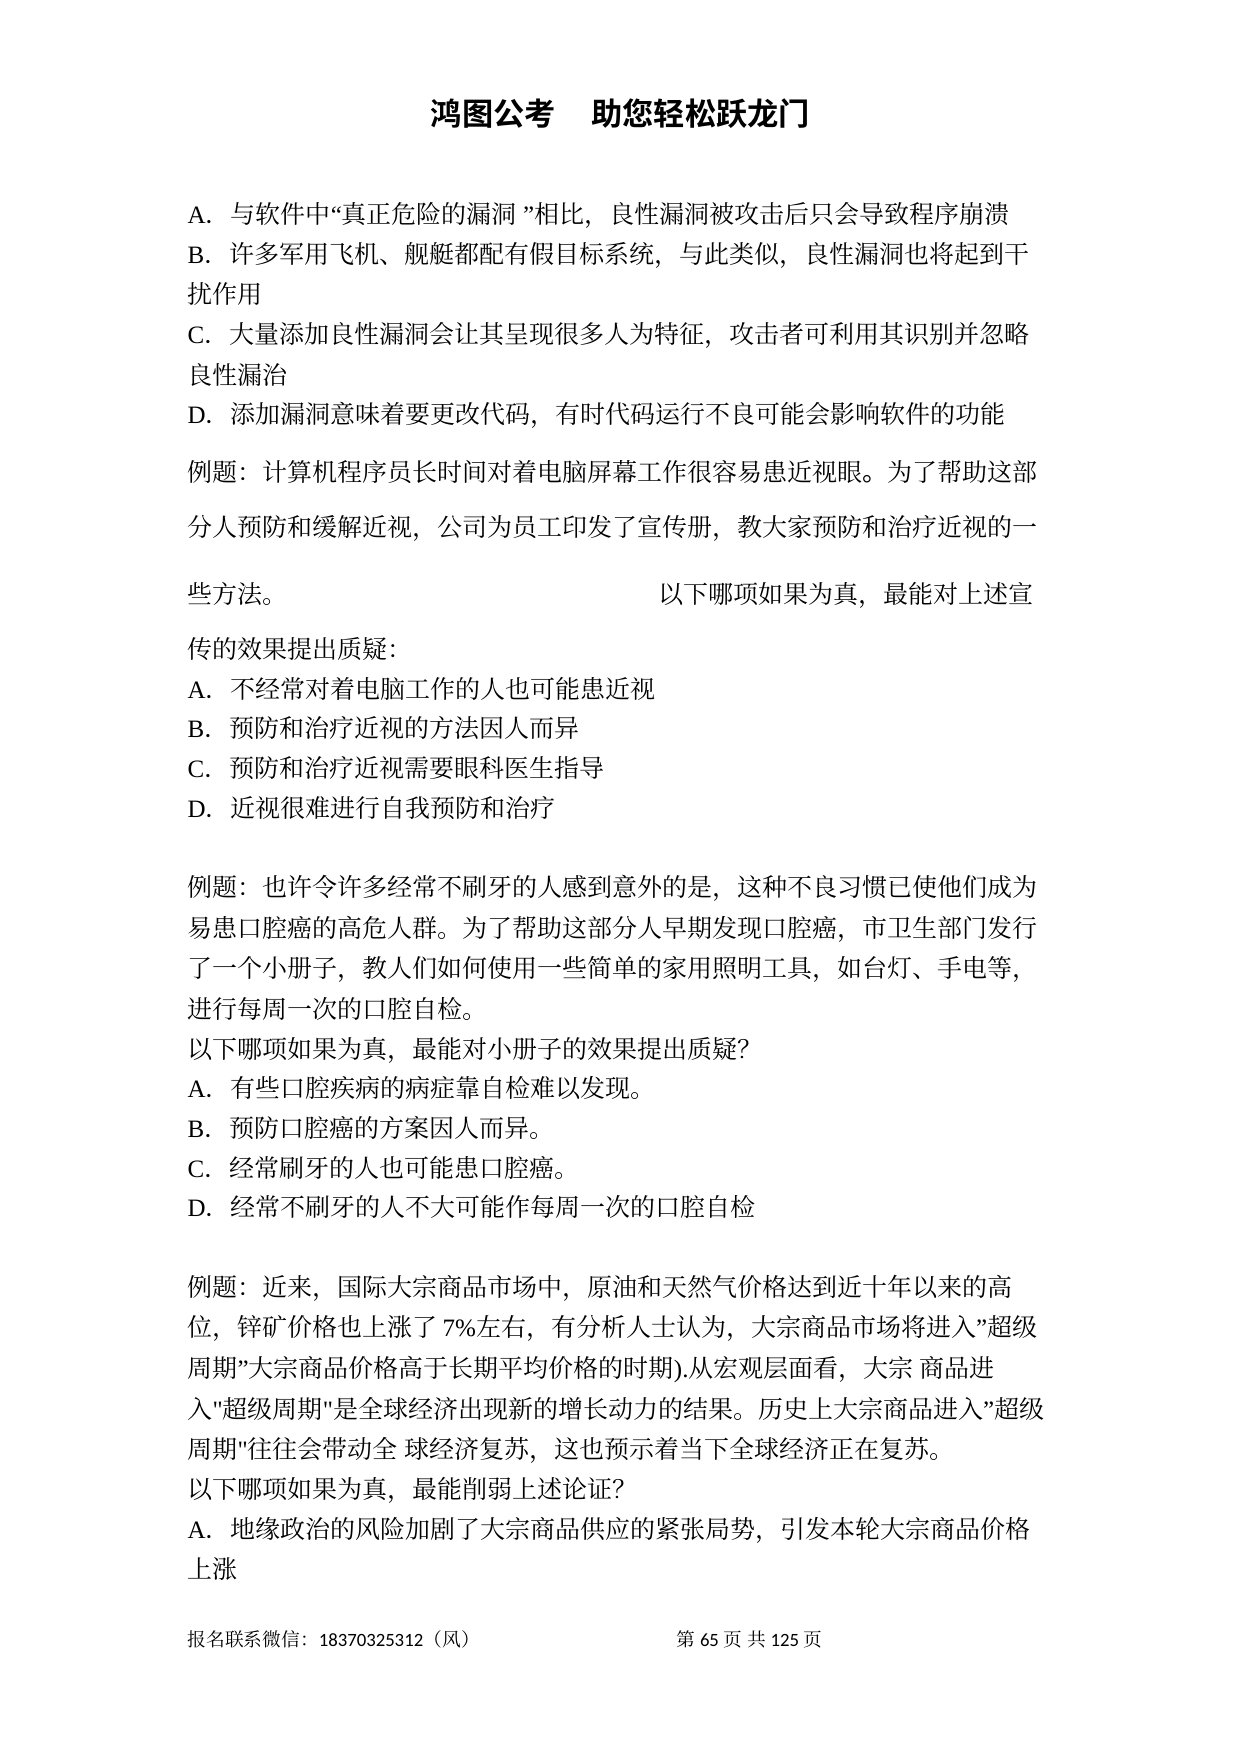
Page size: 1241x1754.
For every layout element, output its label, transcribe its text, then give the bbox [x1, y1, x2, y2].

text 以下哪项如果为真，最能对小册子的效果提出质疑？ [187, 1033, 1053, 1065]
text A．与软件中“真正危险的漏洞 ”相比，良性漏洞被攻击后只会导致程序崩溃 [187, 198, 1053, 231]
text B．预防口腔癌的方案因人而异。 [187, 1112, 1053, 1145]
text A．不经常对着电脑工作的人也可能患近视 [187, 673, 1053, 705]
text D．添加漏洞意味着要更改代码，有时代码运行不良可能会影响软件的功能 [187, 398, 1053, 431]
text C．大量添加良性漏洞会让其呈现很多人为特征，攻击者可利用其识别并忽略良性漏治 [187, 318, 1053, 391]
text B．许多军用飞机、舰艇都配有假目标系统，与此类似，良性漏洞也将起到干扰作用 [187, 238, 1053, 311]
text A．地缘政治的风险加剧了大宗商品供应的紧张局势，引发本轮大宗商品价格上涨 [187, 1513, 1053, 1586]
text B．预防和治疗近视的方法因人而异 [187, 713, 1053, 745]
text 例题：计算机程序员长时间对着电脑屏幕工作很容易患近视眼。为了帮助这部分人预防和缓解近视，公司为员工印发了宣传册，教大家预防和治疗近视的一些方法。 以下哪项如果为真，最能对上述宣传的效果提出质疑： [187, 438, 1053, 666]
text 以下哪项如果为真，最能削弱上述论证？ [187, 1473, 1053, 1506]
text D．近视很难进行自我预防和治疗 [187, 792, 1053, 824]
text C．预防和治疗近视需要眼科医生指导 [187, 752, 1053, 785]
text 例题：近来，国际大宗商品市场中，原油和天然气价格达到近十年以来的高位，锌矿价格也上涨了7%左右，有分析人士认为，大宗商品市场将进入”超级周期”大宗商品价格高于长期平均价格的时期).从宏观层面看，大宗 商品进入"超级周期"是全球经济出现新的增长动力的结果。历史上大宗商品进入”超级周期"往往会带动全 球经济复苏，这也预示着当下全球经济正在复苏。 [187, 1271, 1053, 1466]
text A．有些口腔疾病的病症靠自检难以发现。 [187, 1073, 1053, 1105]
text C．经常刷牙的人也可能患口腔癌。 [187, 1152, 1053, 1184]
text D．经常不刷牙的人不大可能作每周一次的口腔自检 [187, 1192, 1053, 1224]
text 例题：也许令许多经常不刷牙的人感到意外的是，这种不良习惯已使他们成为易患口腔癌的高危人群。为了帮助这部分人早期发现口腔癌，市卫生部门发行了一个小册子，教人们如何使用一些简单的家用照明工具，如台灯、手电等，进行每周一次的口腔自检。 [187, 871, 1053, 1026]
